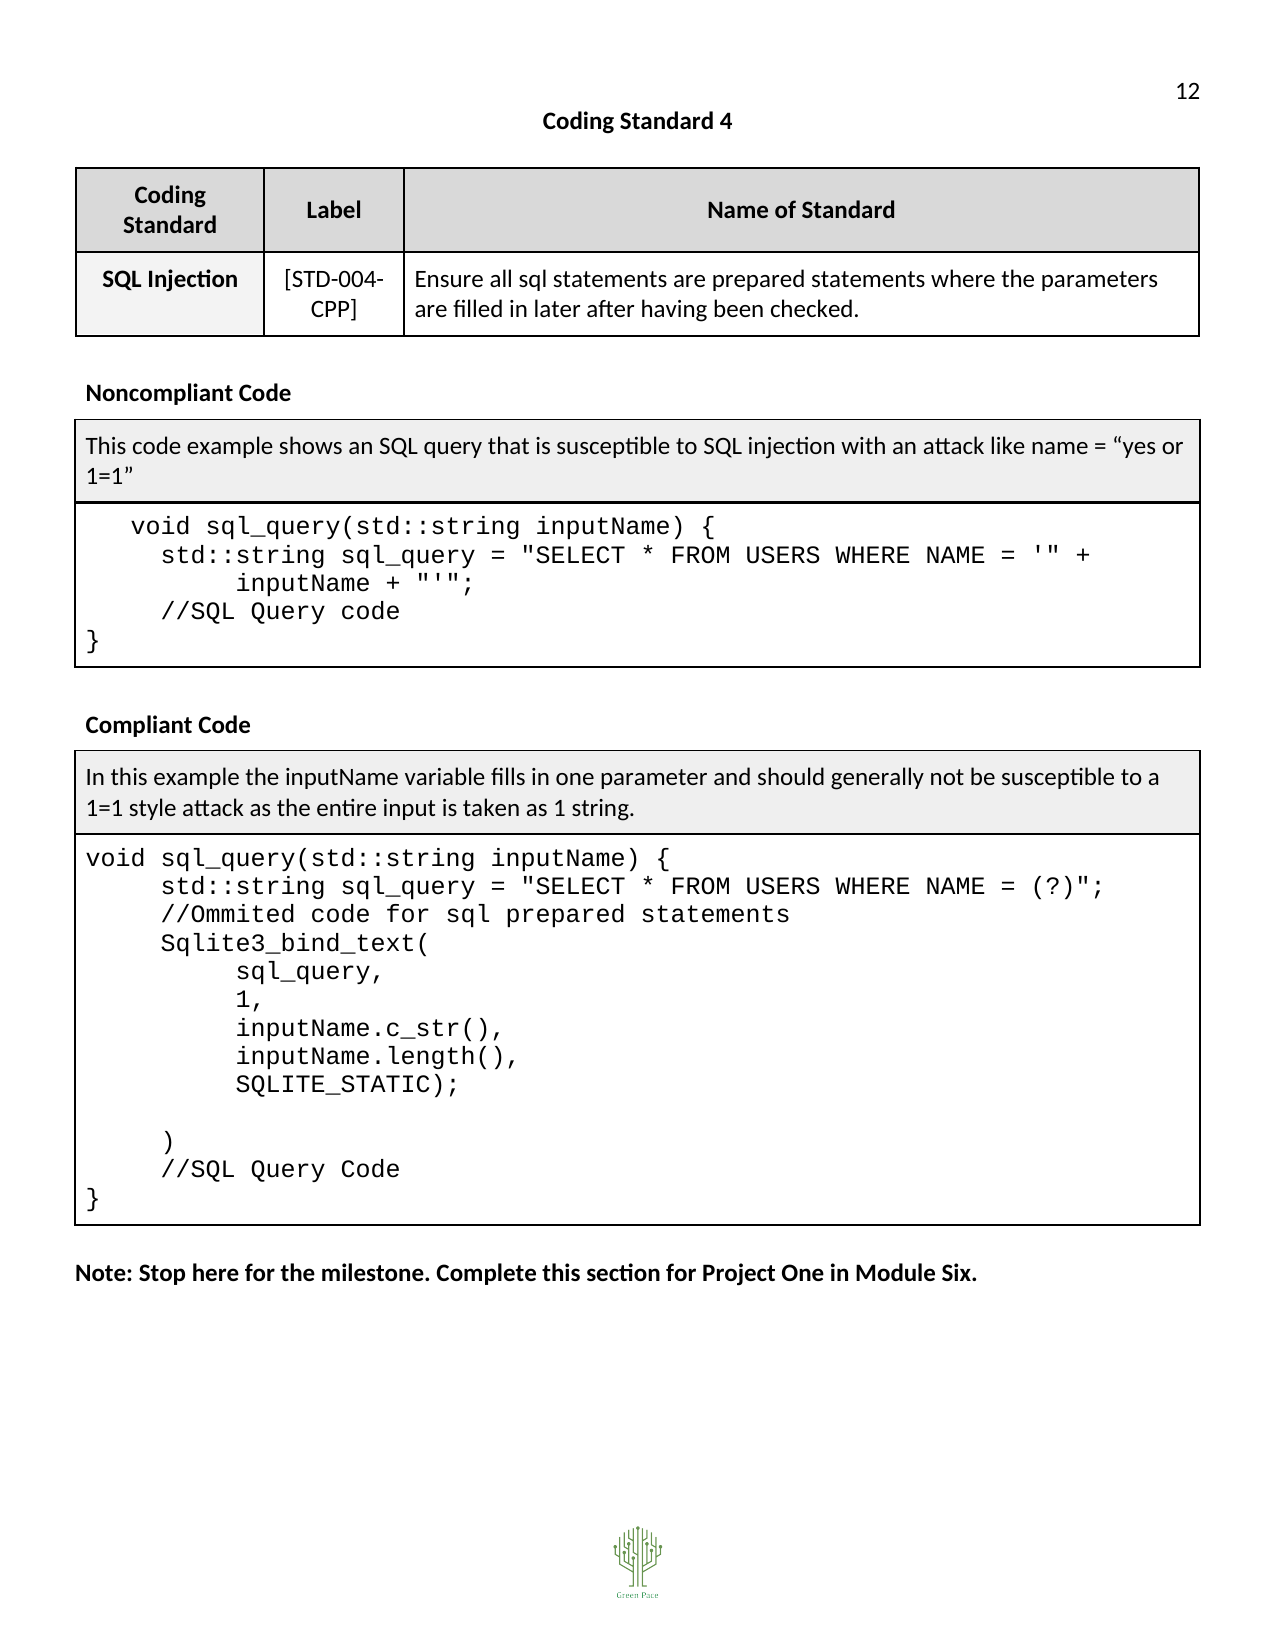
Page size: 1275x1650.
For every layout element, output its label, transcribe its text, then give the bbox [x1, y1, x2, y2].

table_cell void sql_query(std::string inputName) { std::string sql_query = "SELECT * FROM USERS WHERE NAME = '" + inputName + "'"; //SQL Query code } [76, 504, 1199, 666]
text Note: Stop here for the milestone. Complete this section for Project One in Module Six. [75, 1257, 1200, 1287]
table_header Compliant Code [75, 699, 1200, 750]
picture [605, 1521, 670, 1606]
table_header Coding Standard [77, 169, 263, 251]
subtitle Coding Standard 4 [75, 106, 1200, 136]
table_header Noncompliant Code [75, 367, 1200, 418]
table_cell This code example shows an SQL query that is susceptible to SQL injection with an attack like name = “yes or 1=1” [76, 420, 1199, 501]
table_header Name of Standard [405, 169, 1198, 251]
table_cell void sql_query(std::string inputName) { std::string sql_query = "SELECT * FROM USERS WHERE NAME = (?)"; //Ommited code for sql prepared statements Sqlite3_bind_text( sql_query, 1, inputName.c_str(), inputName.length(), SQLITE_STATIC); ) //SQL Query Code } [76, 835, 1199, 1224]
table_header Label [265, 169, 403, 251]
table_cell In this example the inputName variable fills in one parameter and should generally not be susceptible to a 1=1 style attack as the entire input is taken as 1 string. [76, 751, 1199, 833]
table_cell SQL Injection [77, 253, 263, 334]
table_cell [STD-004-CPP] [265, 253, 403, 334]
table_cell Ensure all sql statements are prepared statements where the parameters are filled in later after having been checked. [405, 253, 1198, 334]
